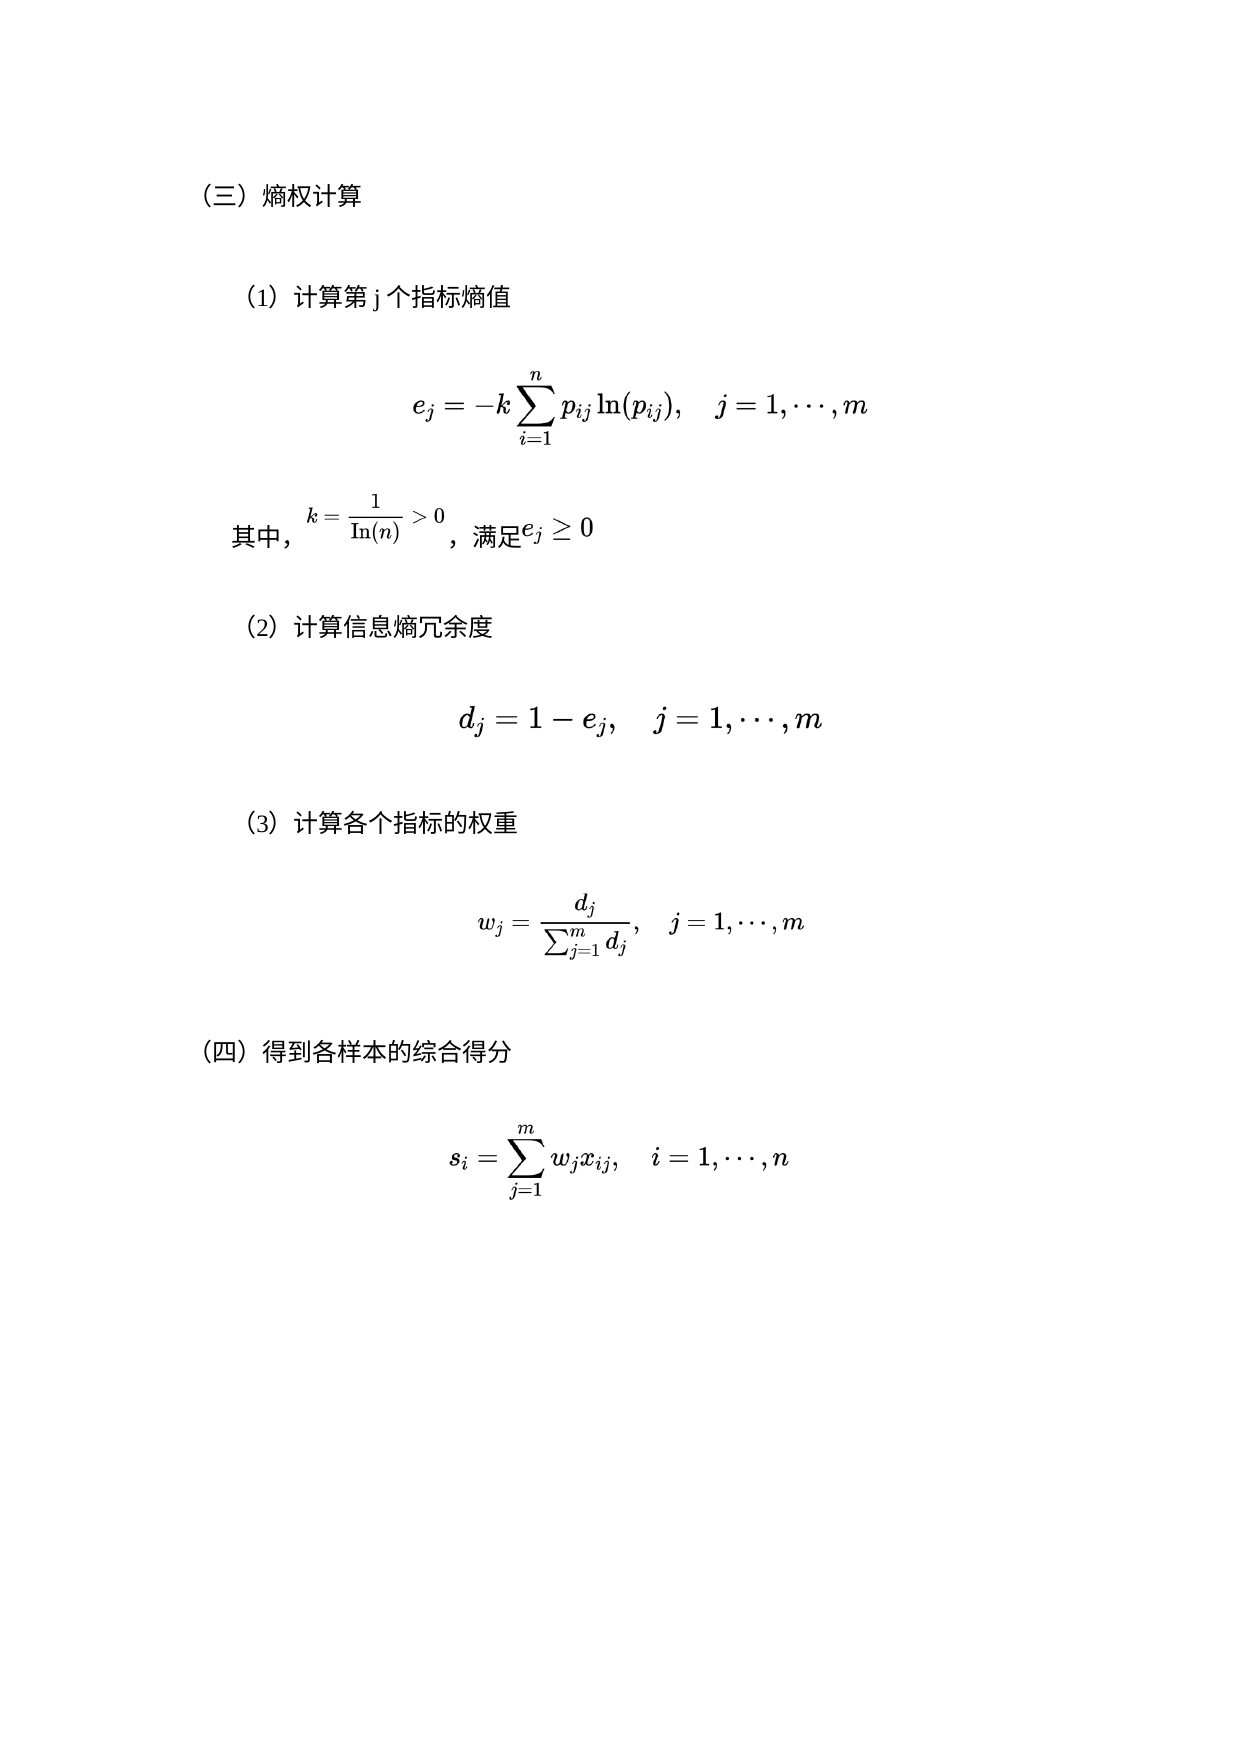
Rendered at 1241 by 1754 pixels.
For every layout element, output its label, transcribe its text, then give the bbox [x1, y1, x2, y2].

text （四）得到各样本的综合得分 [187, 1018, 1053, 1083]
picture [306, 491, 447, 547]
text （3）计算各个指标的权重 [187, 789, 1053, 854]
picture [412, 364, 872, 452]
picture [458, 694, 826, 741]
text 其中，，满足 [187, 492, 1053, 557]
text （1）计算第j个指标熵值 [187, 263, 1053, 328]
picture [521, 506, 597, 547]
picture [448, 1118, 792, 1205]
text （三）熵权计算 [187, 162, 1053, 227]
text （2）计算信息熵冗余度 [187, 593, 1053, 658]
picture [477, 890, 807, 963]
